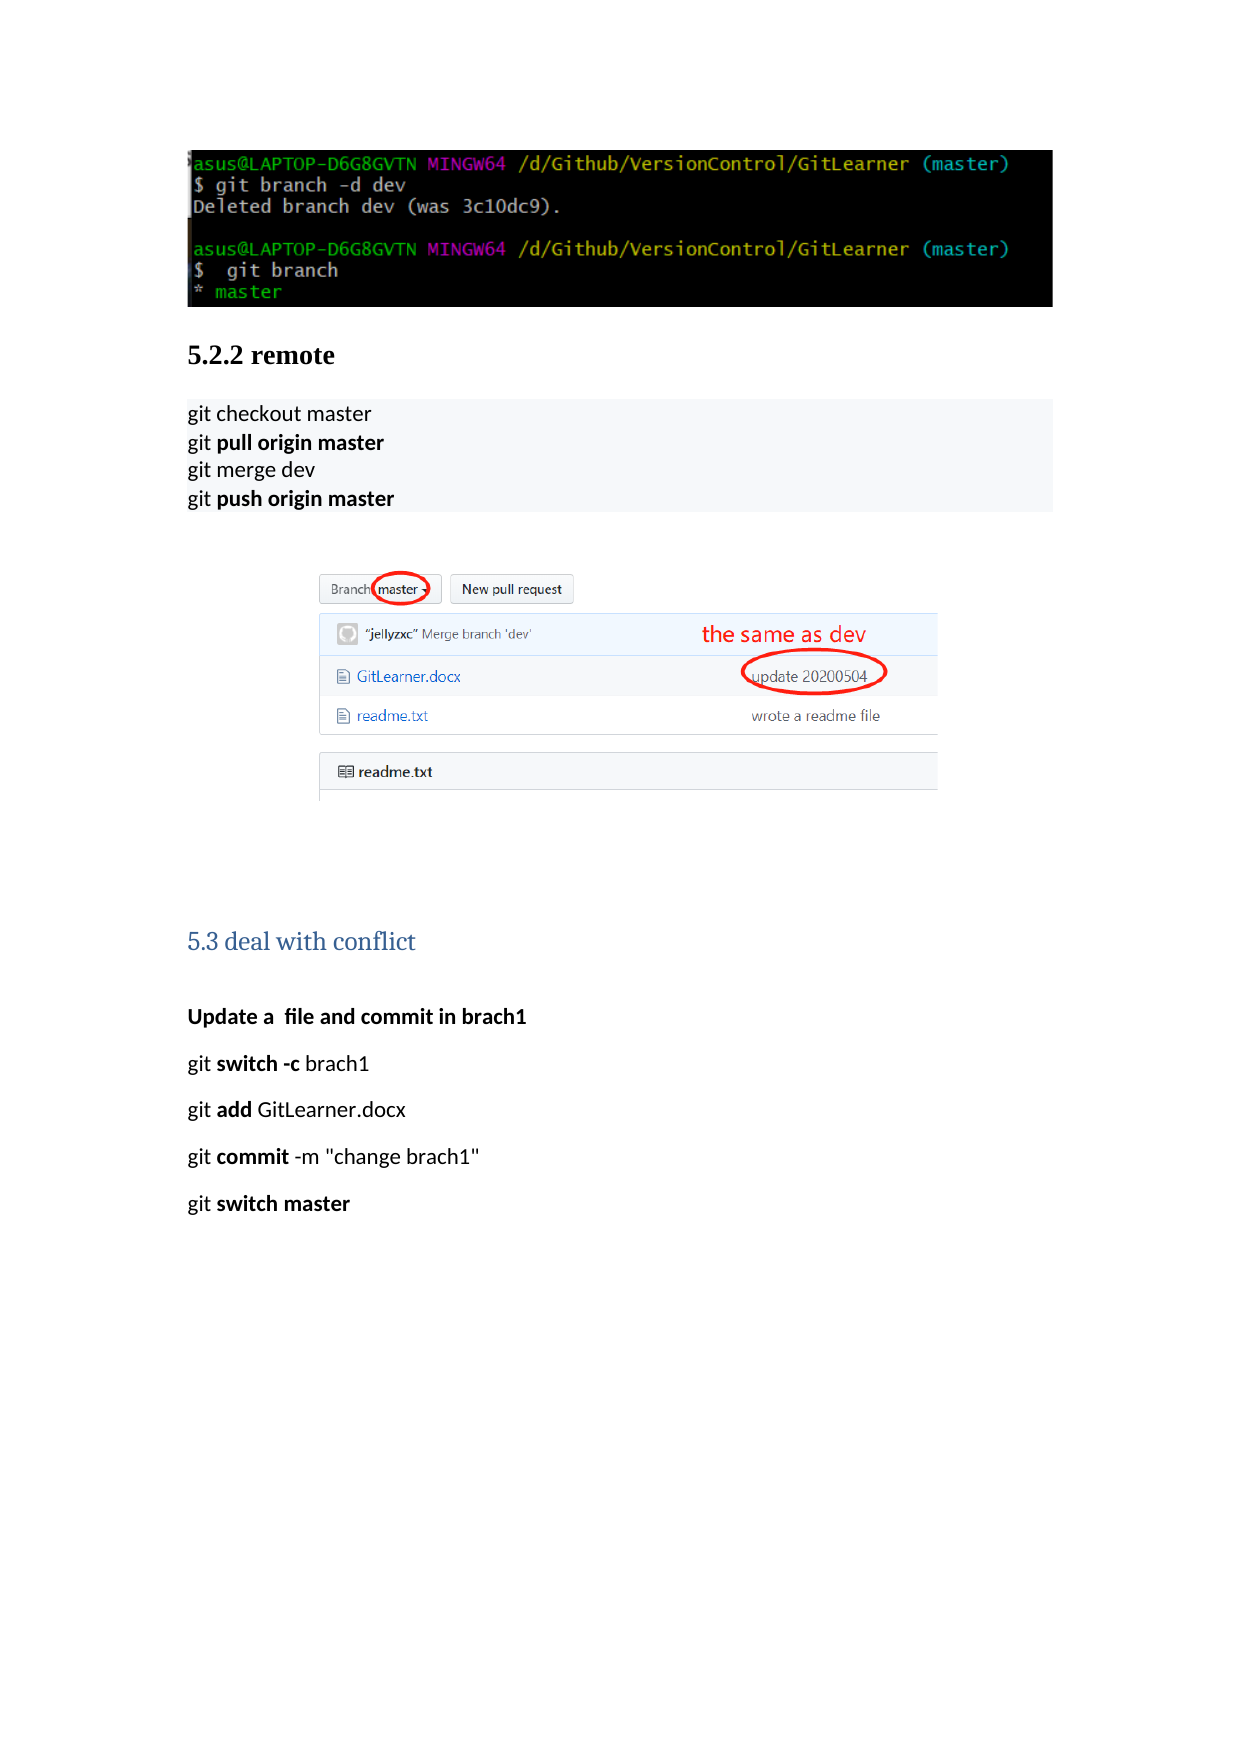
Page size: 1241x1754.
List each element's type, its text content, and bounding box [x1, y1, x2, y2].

picture [187, 150, 1053, 307]
text git switch -c brach1 [187, 1049, 1053, 1077]
text git merge dev [187, 456, 1053, 484]
text Update a file and commit in brach1 [187, 1002, 1053, 1030]
text git add GitLearner.docx [187, 1096, 1053, 1124]
text git commit -m "change brach1" [187, 1142, 1053, 1171]
text git switch master [187, 1189, 1053, 1217]
picture [302, 558, 938, 801]
subtitle 5.3 deal with conflict [187, 926, 1053, 957]
text git pull origin master [187, 428, 1053, 456]
text git checkout master [187, 399, 1053, 428]
text git push origin master [187, 484, 1053, 512]
subtitle 5.2.2 remote [187, 338, 1053, 370]
